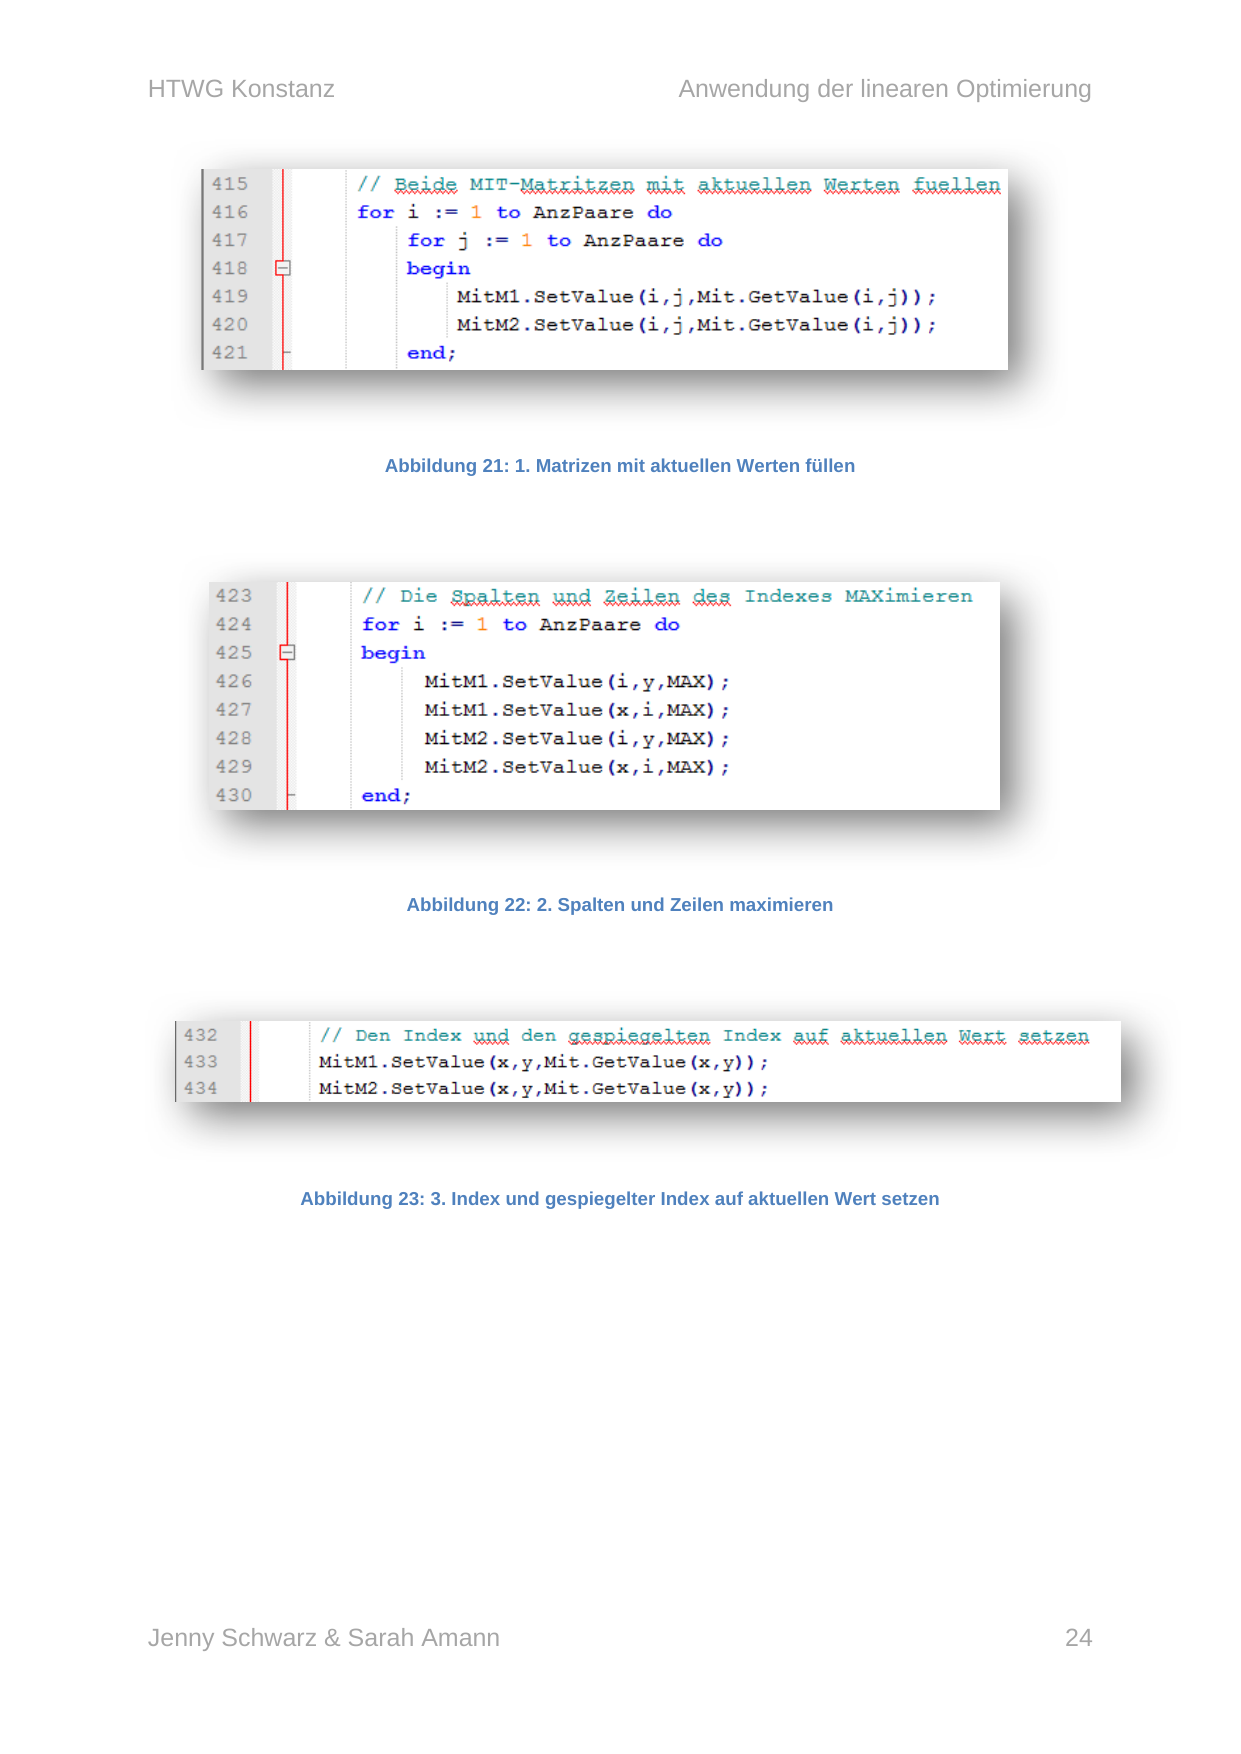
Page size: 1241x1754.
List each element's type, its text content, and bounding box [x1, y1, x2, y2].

picture [201, 169, 1008, 370]
text Abbildung 21: 1. Matrizen mit aktuellen Werten füllen [148, 455, 1093, 476]
text Abbildung 23: 3. Index und gespiegelter Index auf aktuellen Wert setzen [148, 1188, 1093, 1210]
text Abbildung 22: 2. Spalten und Zeilen maximieren [148, 893, 1093, 915]
picture [209, 582, 1000, 810]
picture [175, 1021, 1121, 1102]
